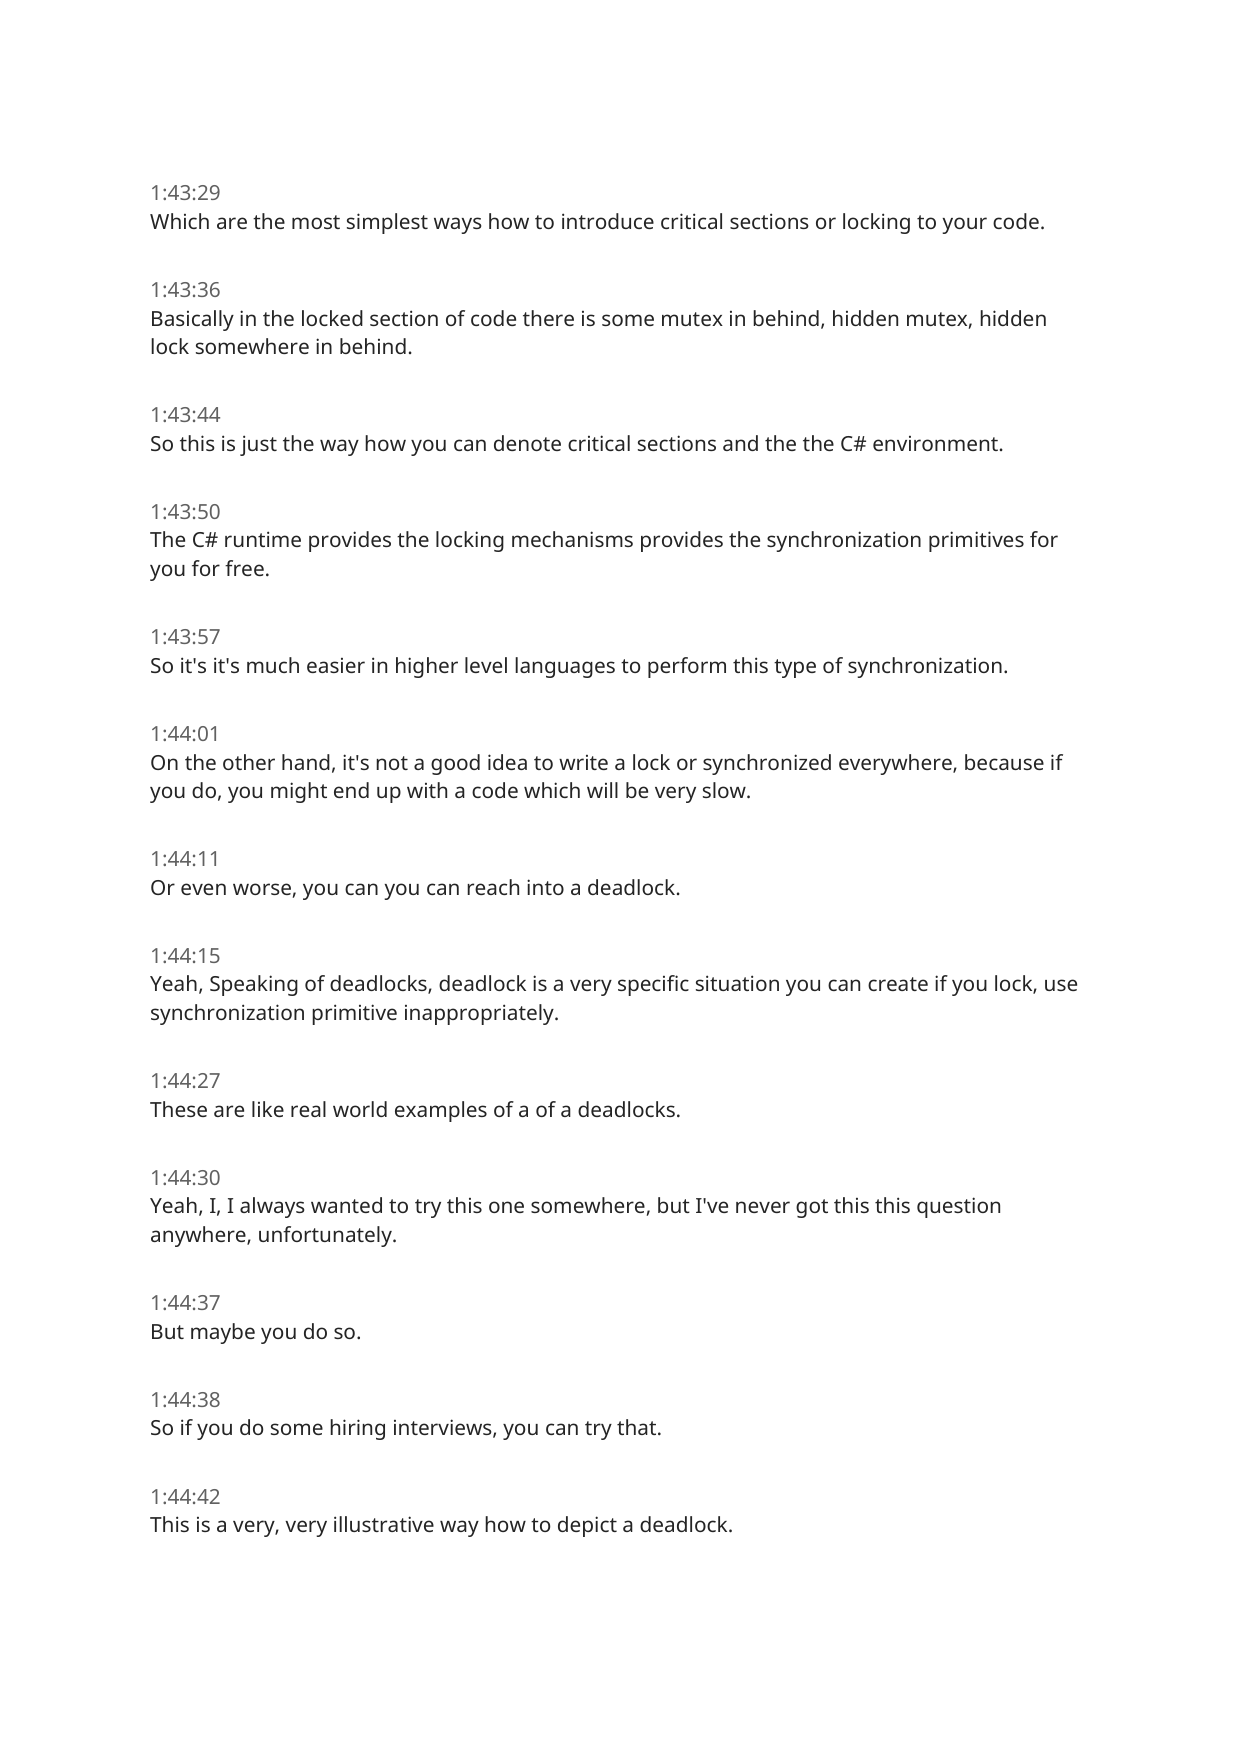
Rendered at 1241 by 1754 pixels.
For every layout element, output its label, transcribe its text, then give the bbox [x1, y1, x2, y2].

text 1:44:15 Yeah, Speaking of deadlocks, deadlock is a very specific situation you can create if you lock, use synchronization primitive inappropriately. [150, 913, 1090, 1026]
text 1:43:57 So it's it's much easier in higher level languages to perform this type of synchronization. [150, 594, 1090, 679]
text 1:44:37 But maybe you do so. [150, 1260, 1090, 1345]
text 1:43:36 Basically in the locked section of code there is some mutex in behind, hidden mutex, hidden lock somewhere in behind. [150, 247, 1090, 361]
text 1:43:29 Which are the most simplest ways how to introduce critical sections or locking to your code. [150, 150, 1090, 235]
text 1:44:30 Yeah, I, I always wanted to try this one somewhere, but I've never got this this question anywhere, unfortunately. [150, 1135, 1090, 1248]
text 1:43:50 The C# runtime provides the locking mechanisms provides the synchronization primitives for you for free. [150, 469, 1090, 582]
text 1:44:01 On the other hand, it's not a good idea to write a lock or synchronized everywhere, because if you do, you might end up with a code which will be very slow. [150, 691, 1090, 804]
text 1:43:44 So this is just the way how you can denote critical sections and the the C# environment. [150, 372, 1090, 457]
text 1:44:42 This is a very, very illustrative way how to depict a deadlock. [150, 1453, 1090, 1539]
text 1:44:38 So if you do some hiring interviews, you can try that. [150, 1357, 1090, 1442]
text 1:44:27 These are like real world examples of a of a deadlocks. [150, 1038, 1090, 1123]
text 1:44:11 Or even worse, you can you can reach into a deadlock. [150, 816, 1090, 901]
